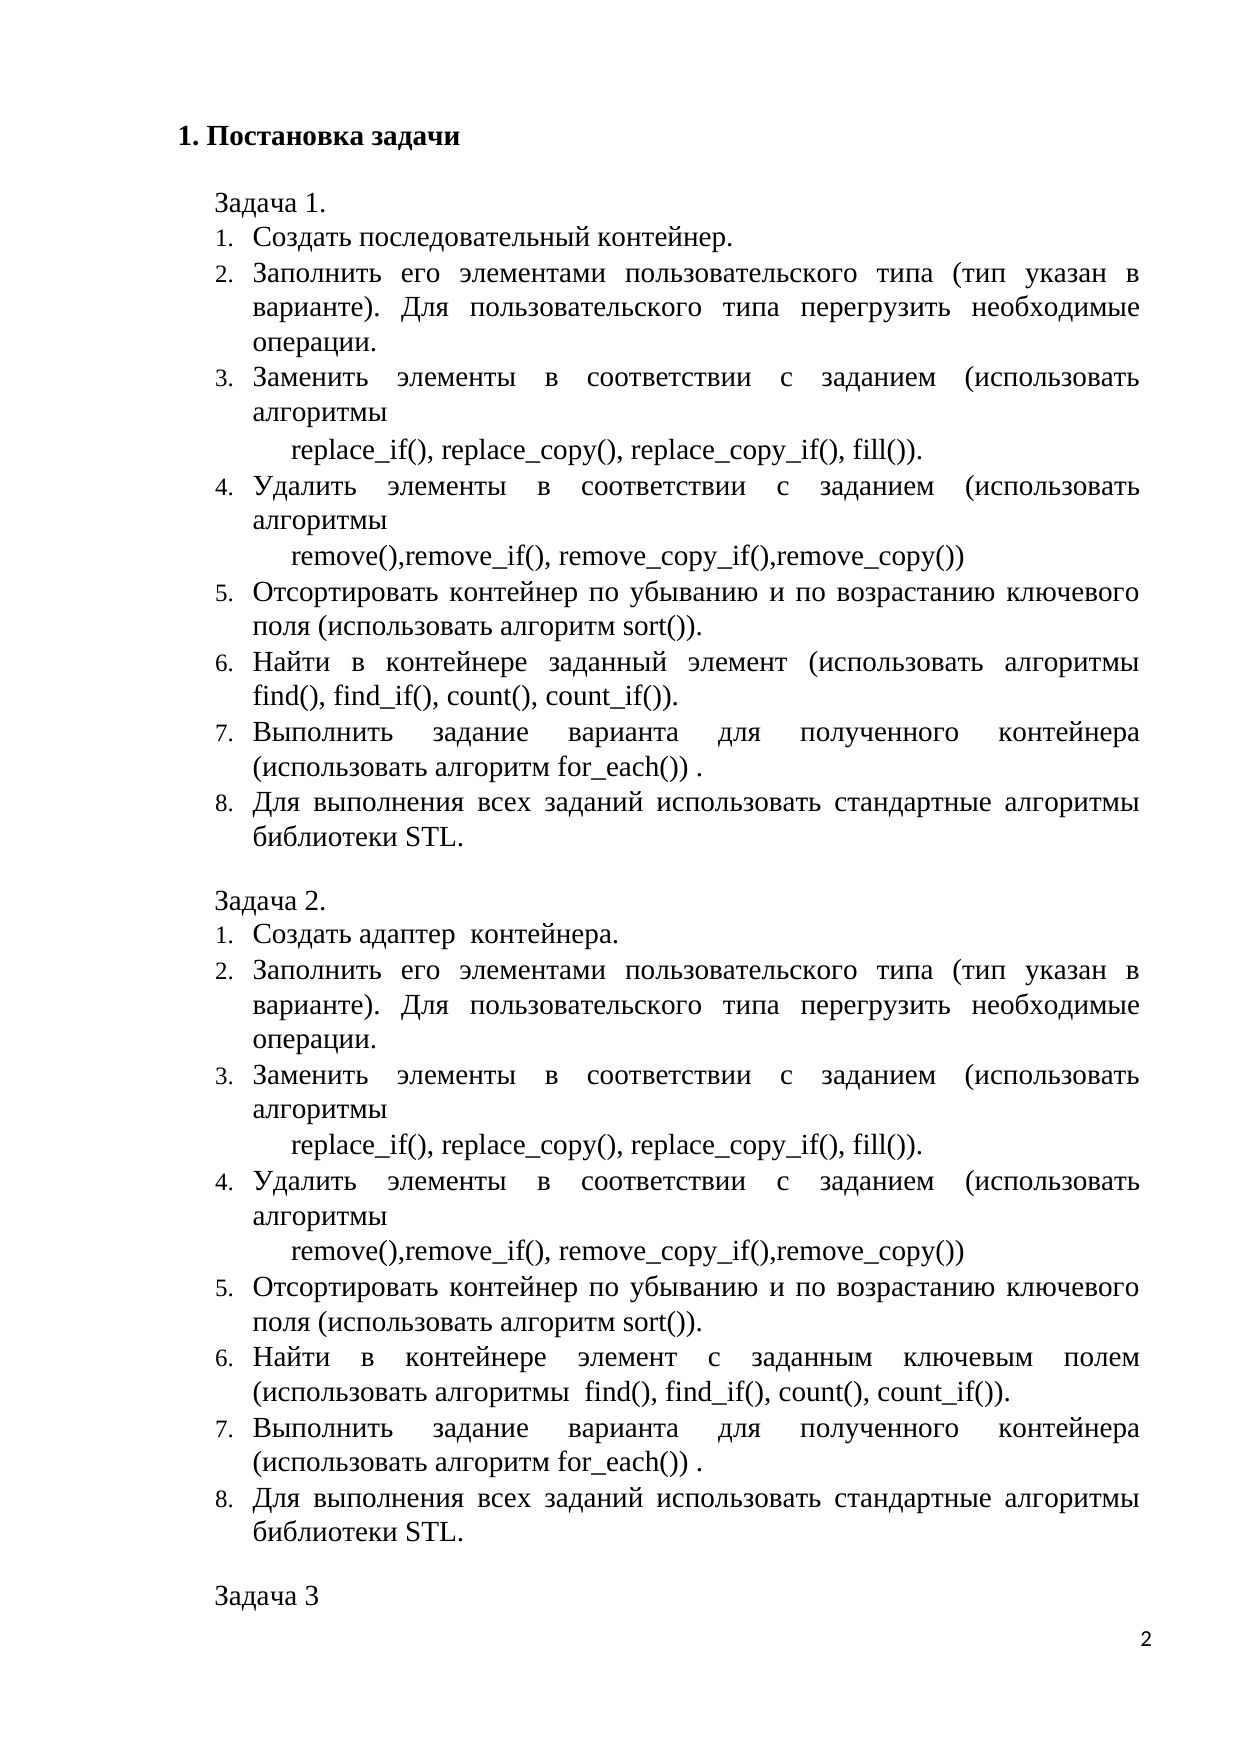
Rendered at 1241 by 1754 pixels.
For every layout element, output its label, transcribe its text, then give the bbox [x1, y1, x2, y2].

text remove(),remove_if(), remove_copy_if(),remove_copy()) [253, 538, 1152, 571]
list Найти в контейнере элемент с заданным ключевым полем (использовать алгоритмы find(), find_if(), count(), count_if()). [215, 1339, 1140, 1407]
list Заполнить его элементами пользовательского типа (тип указан в варианте). Для пользовательского типа перегрузить необходимые операции. [215, 255, 1140, 357]
list Для выполнения всех заданий использовать стандартные алгоритмы библиотеки STL. [215, 1480, 1140, 1548]
text 1. Постановка задачи [177, 118, 1152, 152]
list Удалить элементы в соответствии с заданием (использовать алгоритмы [215, 468, 1140, 536]
text remove(),remove_if(), remove_copy_if(),remove_copy()) [253, 1233, 1152, 1267]
list Выполнить задание варианта для полученного контейнера (использовать алгоритм for_each()) . [215, 714, 1140, 782]
list Создать последовательный контейнер. [215, 219, 1140, 252]
text replace_if(), replace_copy(), replace_copy_if(), fill()). [253, 1127, 1152, 1161]
list Создать адаптер контейнера. [215, 917, 1140, 950]
list Отсортировать контейнер по убыванию и по возрастанию ключевого поля (использовать алгоритм sort()). [215, 574, 1140, 642]
text Задача 3 [177, 1578, 1152, 1612]
list Заменить элементы в соответствии с заданием (использовать алгоритмы [215, 359, 1140, 427]
list Отсортировать контейнер по убыванию и по возрастанию ключевого поля (использовать алгоритм sort()). [215, 1269, 1140, 1337]
list Заполнить его элементами пользовательского типа (тип указан в варианте). Для пользовательского типа перегрузить необходимые операции. [215, 952, 1140, 1055]
text Задача 2. [177, 883, 1152, 916]
list Заменить элементы в соответствии с заданием (использовать алгоритмы [215, 1057, 1140, 1125]
list Найти в контейнере заданный элемент (использовать алгоритмы find(), find_if(), count(), count_if()). [215, 644, 1140, 712]
list Выполнить задание варианта для полученного контейнера (использовать алгоритм for_each()) . [215, 1410, 1140, 1478]
list Удалить элементы в соответствии с заданием (использовать алгоритмы [215, 1163, 1140, 1231]
text Задача 1. [177, 185, 1152, 219]
text replace_if(), replace_copy(), replace_copy_if(), fill()). [253, 432, 1152, 465]
list Для выполнения всех заданий использовать стандартные алгоритмы библиотеки STL. [215, 784, 1140, 852]
